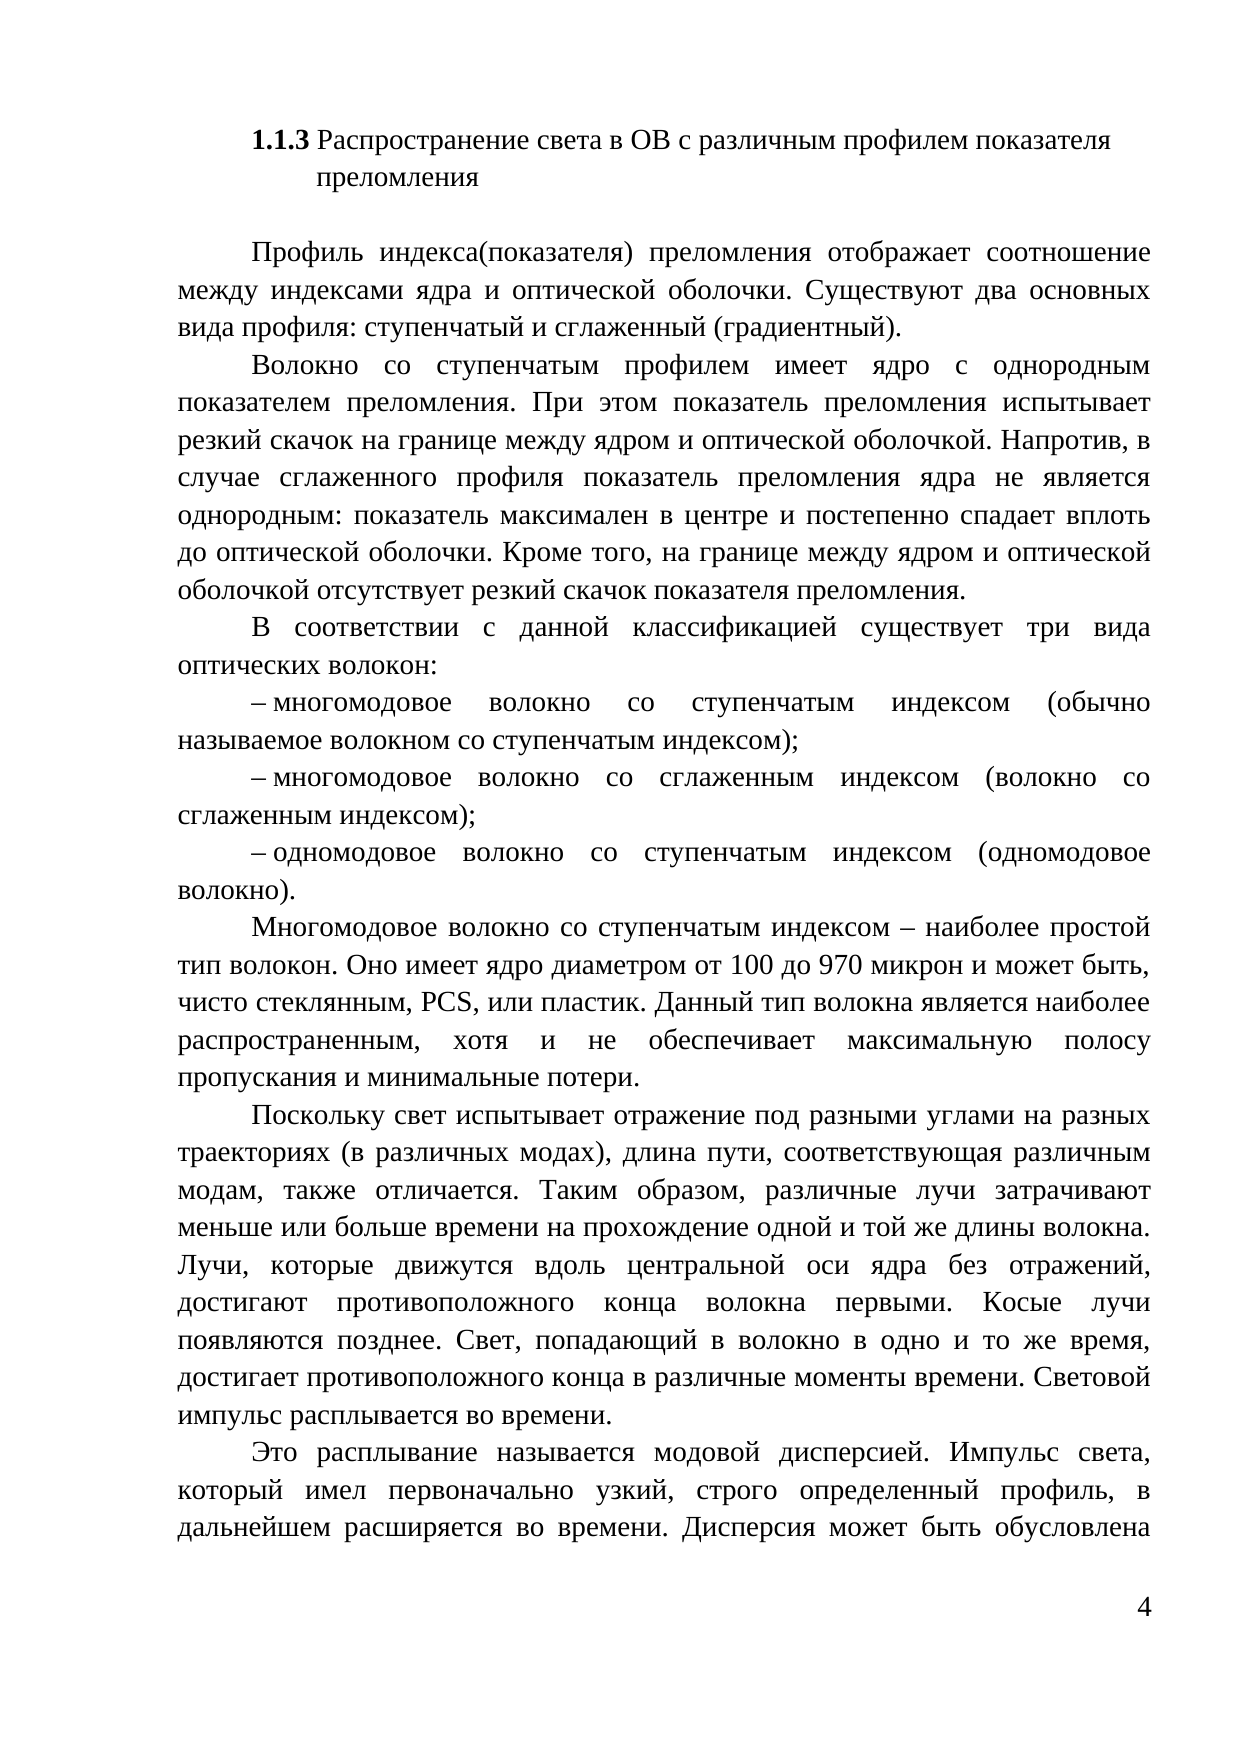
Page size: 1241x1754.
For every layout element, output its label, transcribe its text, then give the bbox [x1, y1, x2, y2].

text преломления [177, 156, 1152, 193]
text Профиль индекса(показателя) преломления отображает соотношение между индексами ядра и оптической оболочки. Существуют два основных вида профиля: ступенчатый и сглаженный (градиентный). [177, 231, 1152, 343]
text Поскольку свет испытывает отражение под разными углами на разных траекториях (в различных модах), длина пути, соответствующая различным модам, также отличается. Таким образом, различные лучи затрачивают меньше или больше времени на прохождение одной и той же длины волокна. Лучи, которые движутся вдоль центральной оси ядра без отражений, достигают противоположного конца волокна первыми. Косые лучи появляются позднее. Свет, попадающий в волокно в одно и то же время, достигает противоположного конца в различные моменты времени. Световой импульс расплывается во времени. [177, 1093, 1152, 1431]
text – многомодовое волокно со ступенчатым индексом (обычно называемое волокном со ступенчатым индексом); [177, 681, 1152, 756]
text Волокно со ступенчатым профилем имеет ядро с однородным показателем преломления. При этом показатель преломления испытывает резкий скачок на границе между ядром и оптической оболочкой. Напротив, в случае сглаженного профиля показатель преломления ядра не является однородным: показатель максимален в центре и постепенно спадает вплоть до оптической оболочки. Кроме того, на границе между ядром и оптической оболочкой отсутствует резкий скачок показателя преломления. [177, 343, 1152, 606]
text – многомодовое волокно со сглаженным индексом (волокно со сглаженным индексом); [177, 756, 1152, 831]
text – одномодовое волокно со ступенчатым индексом (одномодовое волокно). [177, 831, 1152, 906]
text Многомодовое волокно со ступенчатым индексом – наиболее простой тип волокон. Оно имеет ядро диаметром от 100 до 970 микрон и может быть, чисто стеклянным, PCS, или пластик. Данный тип волокна является наиболее распространенным, хотя и не обеспечивает максимальную полосу пропускания и минимальные потери. [177, 906, 1152, 1093]
text 1.1.3 Распространение света в ОВ с различным профилем показателя [177, 118, 1152, 156]
text В соответствии с данной классификацией существует три вида оптических волокон: [177, 606, 1152, 681]
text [177, 1431, 1152, 1543]
